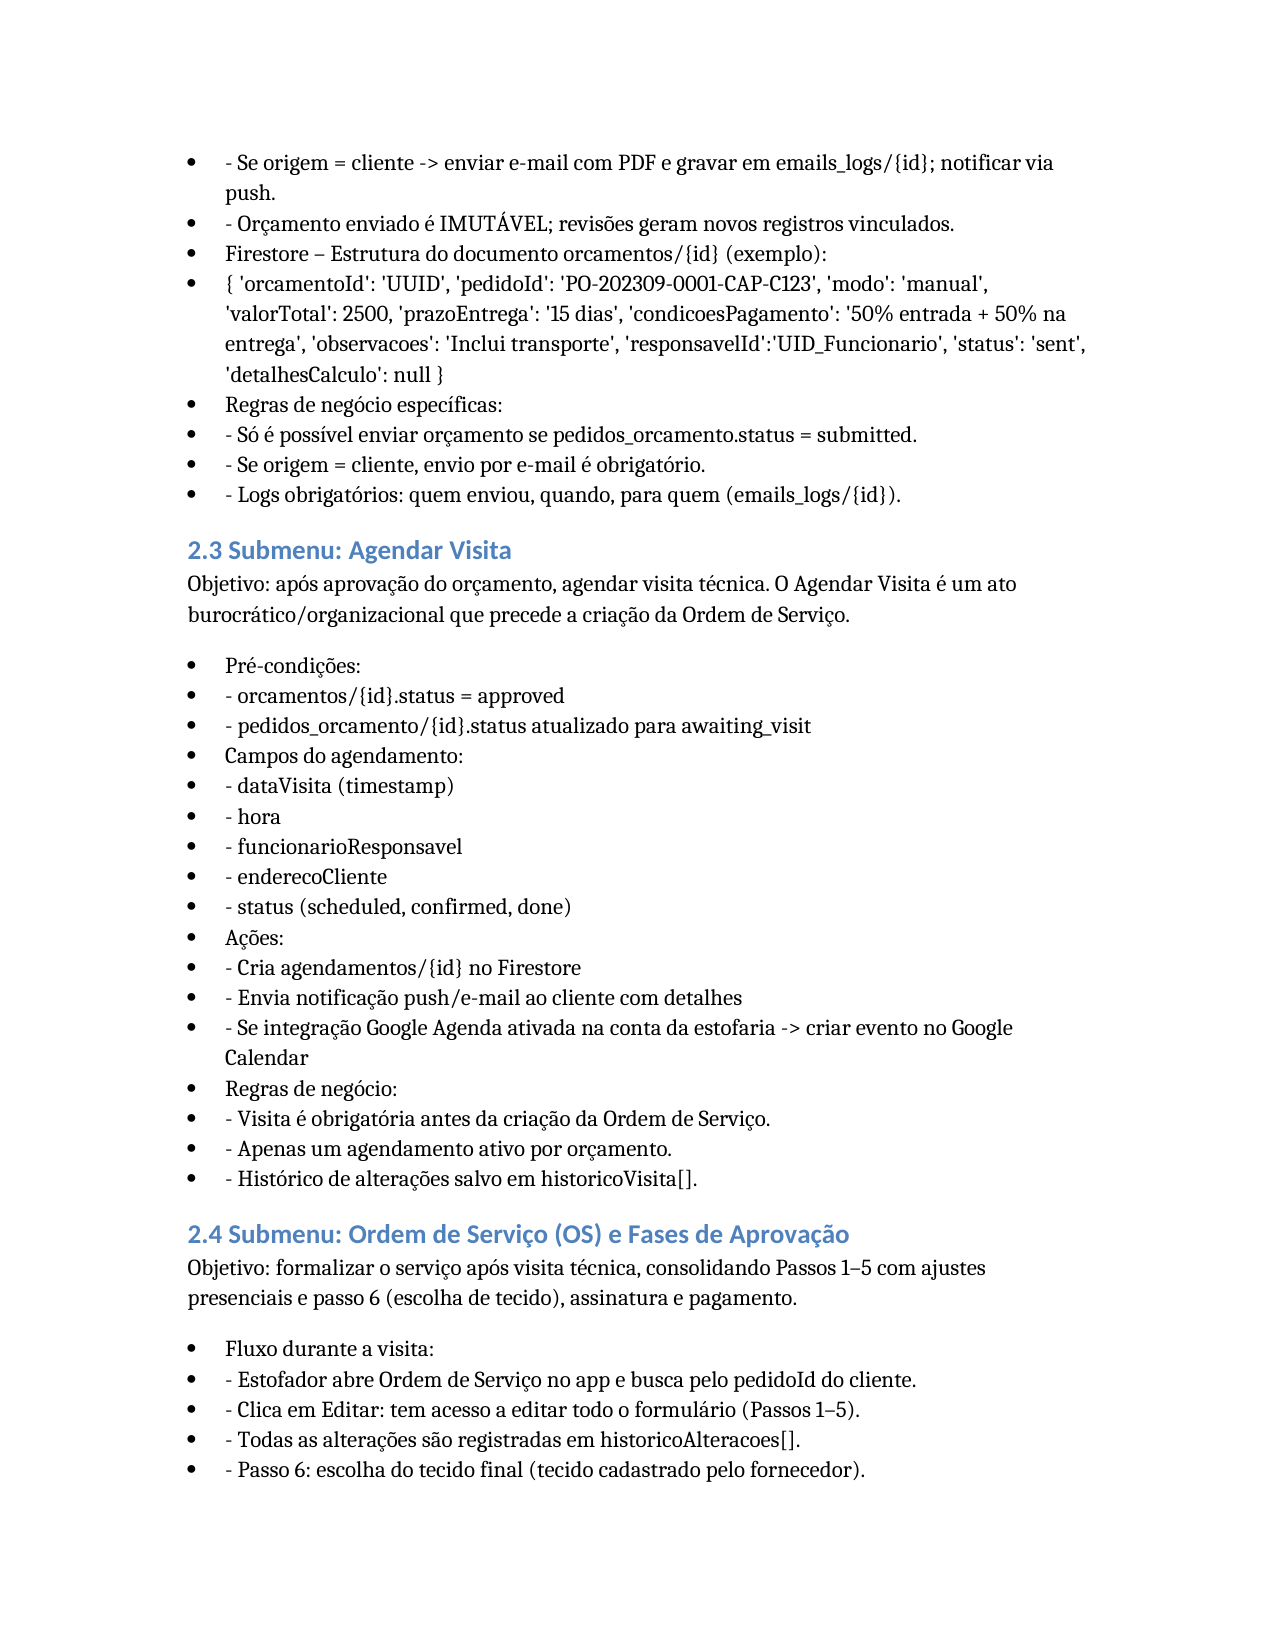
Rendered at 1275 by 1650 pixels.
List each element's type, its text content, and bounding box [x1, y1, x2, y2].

text Objetivo: após aprovação do orçamento, agendar visita técnica. O Agendar Visita é um ato burocrático/organizacional que precede a criação da Ordem de Serviço. [187, 571, 1087, 628]
list - Estofador abre Ordem de Serviço no app e busca pelo pedidoId do cliente. [187, 1366, 1087, 1393]
subtitle 2.4 Submenu: Ordem de Serviço (OS) e Fases de Aprovação [187, 1217, 1087, 1250]
list - Envia notificação push/e-mail ao cliente com detalhes [187, 985, 1087, 1011]
list - Se origem = cliente, envio por e-mail é obrigatório. [187, 452, 1087, 478]
list - Histórico de alterações salvo em historicoVisita[]. [187, 1166, 1087, 1192]
list - Cria agendamentos/{id} no Firestore [187, 954, 1087, 981]
list - Orçamento enviado é IMUTÁVEL; revisões geram novos registros vinculados. [187, 210, 1087, 237]
list - status (scheduled, confirmed, done) [187, 894, 1087, 921]
list - Só é possível enviar orçamento se pedidos_orcamento.status = submitted. [187, 422, 1087, 448]
list Regras de negócio específicas: [187, 392, 1087, 418]
list - Passo 6: escolha do tecido final (tecido cadastrado pelo fornecedor). [187, 1457, 1087, 1483]
list Campos do agendamento: [187, 743, 1087, 769]
list - Todas as alterações são registradas em historicoAlteracoes[]. [187, 1427, 1087, 1453]
list Firestore – Estrutura do documento orcamentos/{id} (exemplo): [187, 241, 1087, 267]
list - Se origem = cliente -> enviar e-mail com PDF e gravar em emails_logs/{id}; notificar via push. [187, 150, 1087, 207]
list - enderecoCliente [187, 864, 1087, 890]
list - orcamentos/{id}.status = approved [187, 683, 1087, 709]
list { 'orcamentoId': 'UUID', 'pedidoId': 'PO-202309-0001-CAP-C123', 'modo': 'manual', 'valorTotal': 2500, 'prazoEntrega': '15 dias', 'condicoesPagamento': '50% entrada + 50% na entrega', 'observacoes': 'Inclui transporte', 'responsavelId':'UID_Funcionario', 'status': 'sent', 'detalhesCalculo': null } [187, 271, 1087, 388]
list - Se integração Google Agenda ativada na conta da estofaria -> criar evento no Google Calendar [187, 1015, 1087, 1072]
list Fluxo durante a visita: [187, 1336, 1087, 1363]
list - Visita é obrigatória antes da criação da Ordem de Serviço. [187, 1106, 1087, 1132]
text Objetivo: formalizar o serviço após visita técnica, consolidando Passos 1–5 com ajustes presenciais e passo 6 (escolha de tecido), assinatura e pagamento. [187, 1255, 1087, 1312]
list Regras de negócio: [187, 1075, 1087, 1102]
list - Logs obrigatórios: quem enviou, quando, para quem (emails_logs/{id}). [187, 482, 1087, 509]
list Pré-condições: [187, 652, 1087, 679]
subtitle 2.3 Submenu: Agendar Visita [187, 533, 1087, 566]
list - hora [187, 803, 1087, 830]
list - funcionarioResponsavel [187, 834, 1087, 860]
list Ações: [187, 924, 1087, 951]
list - Clica em Editar: tem acesso a editar todo o formulário (Passos 1–5). [187, 1397, 1087, 1423]
list - Apenas um agendamento ativo por orçamento. [187, 1136, 1087, 1162]
list - pedidos_orcamento/{id}.status atualizado para awaiting_visit [187, 713, 1087, 739]
list - dataVisita (timestamp) [187, 773, 1087, 800]
